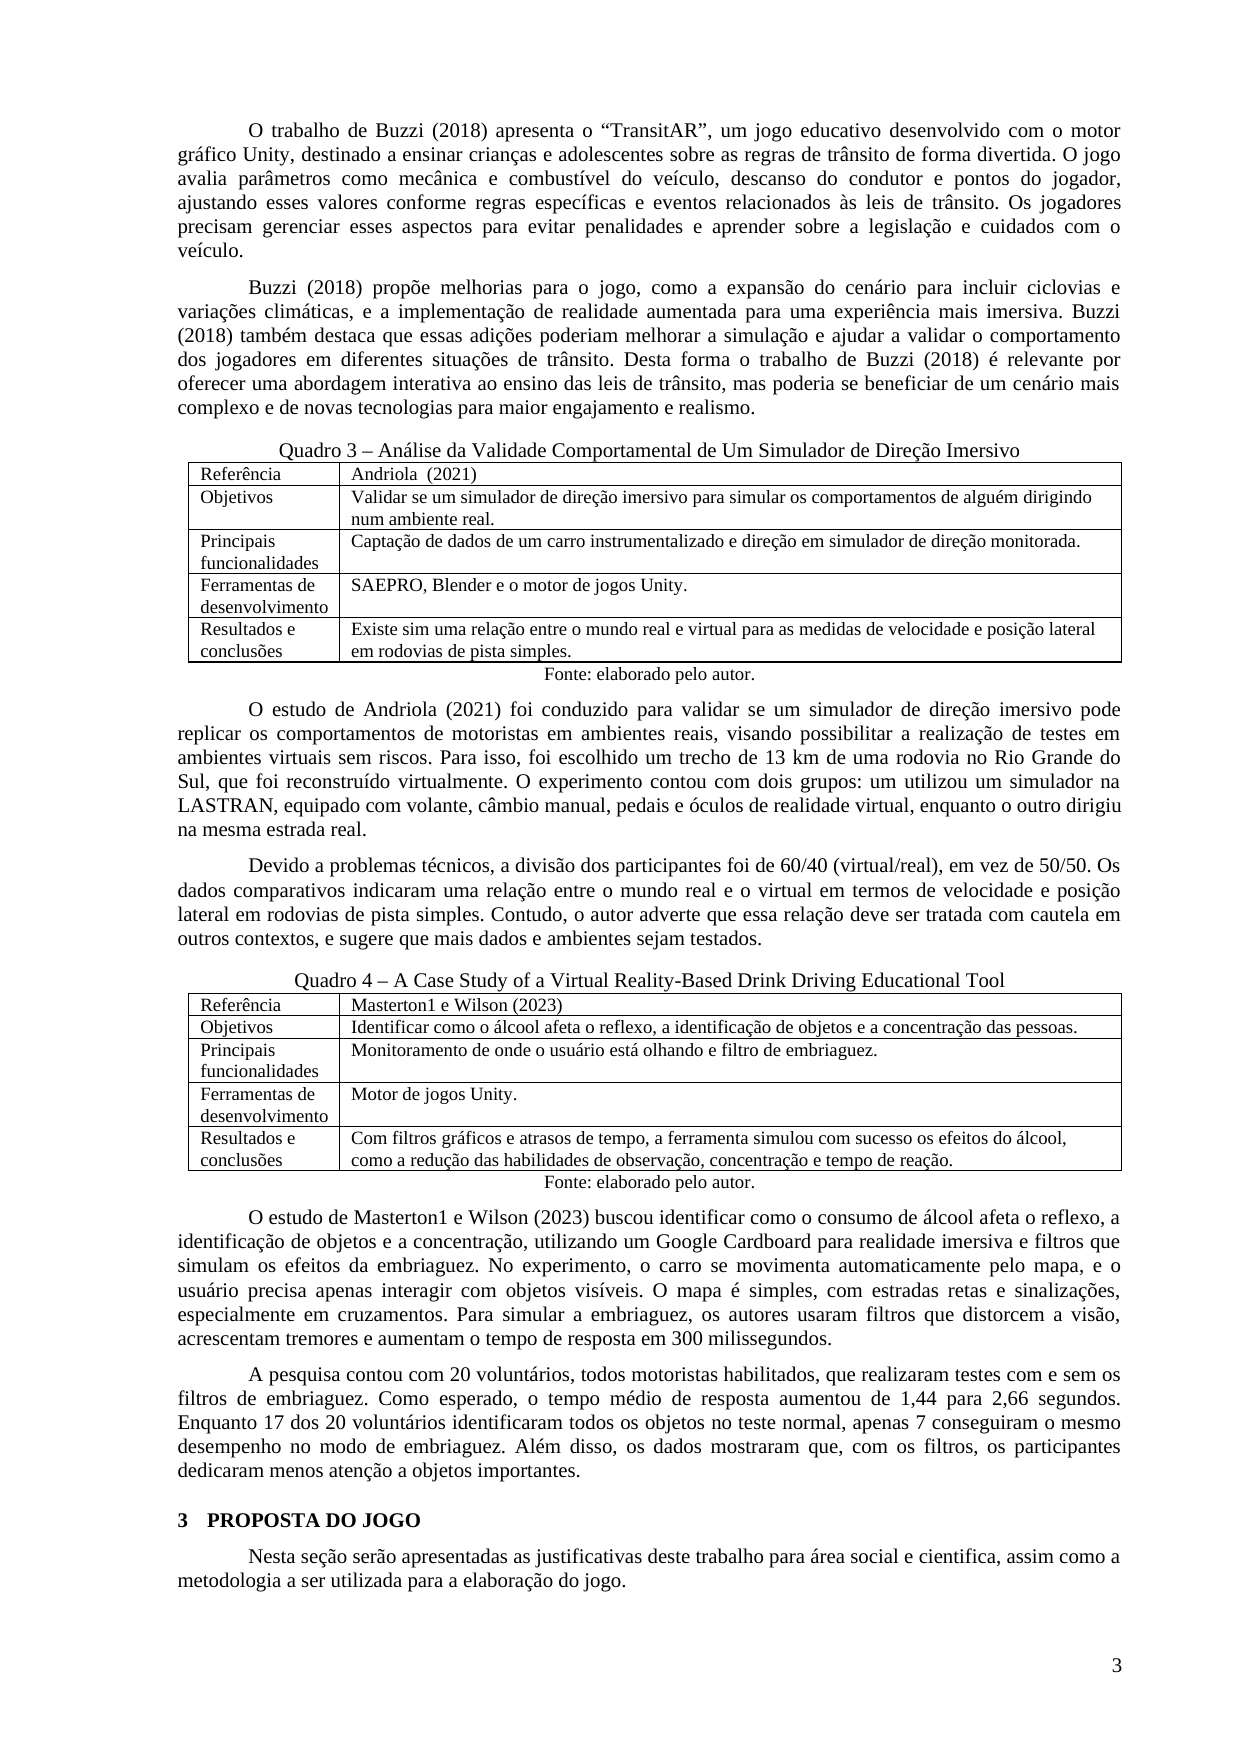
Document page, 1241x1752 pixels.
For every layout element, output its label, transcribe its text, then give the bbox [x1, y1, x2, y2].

table_cell Principais funcionalidades [189, 530, 339, 573]
subtitle proposta DO JOGO [177, 1507, 1122, 1532]
table_cell Monitoramento de onde o usuário está olhando e filtro de embriaguez. [340, 1039, 1121, 1082]
text Quadro 4 – A Case Study of a Virtual Reality‑Based Drink Driving Educational Tool [177, 968, 1122, 992]
table_header Referência [189, 463, 339, 485]
text Quadro 3 – Análise da Validade Comportamental de Um Simulador de Direção Imersivo [177, 438, 1122, 462]
table_cell Validar se um simulador de direção imersivo para simular os comportamentos de alguém dirigindo num ambiente real. [340, 486, 1121, 529]
table_cell Captação de dados de um carro instrumentalizado e direção em simulador de direção monitorada. [340, 530, 1121, 573]
table_cell Resultados e conclusões [189, 1127, 339, 1170]
text Buzzi (2018) propõe melhorias para o jogo, como a expansão do cenário para incluir ciclovias e variações climáticas, e a implementação de realidade aumentada para uma experiência mais imersiva. Buzzi (2018) também destaca que essas adições poderiam melhorar a simulação e ajudar a validar o comportamento dos jogadores em diferentes situações de trânsito. Desta forma o trabalho de Buzzi (2018) é relevante por oferecer uma abordagem interativa ao ensino das leis de trânsito, mas poderia se beneficiar de um cenário mais complexo e de novas tecnologias para maior engajamento e realismo. [177, 275, 1122, 419]
table_cell Com filtros gráficos e atrasos de tempo, a ferramenta simulou com sucesso os efeitos do álcool, como a redução das habilidades de observação, concentração e tempo de reação. [340, 1127, 1121, 1170]
table_cell Ferramentas de desenvolvimento [189, 574, 339, 617]
table_header Masterton1 e Wilson (2023) [340, 994, 1121, 1015]
text Fonte: elaborado pelo autor. [177, 662, 1122, 684]
text Nesta seção serão apresentadas as justificativas deste trabalho para área social e cientifica, assim como a metodologia a ser utilizada para a elaboração do jogo. [177, 1543, 1122, 1592]
text Devido a problemas técnicos, a divisão dos participantes foi de 60/40 (virtual/real), em vez de 50/50. Os dados comparativos indicaram uma relação entre o mundo real e o virtual em termos de velocidade e posição lateral em rodovias de pista simples. Contudo, o autor adverte que essa relação deve ser tratada com cautela em outros contextos, e sugere que mais dados e ambientes sejam testados. [177, 853, 1122, 950]
table_cell Identificar como o álcool afeta o reflexo, a identificação de objetos e a concentração das pessoas. [340, 1016, 1121, 1038]
text A pesquisa contou com 20 voluntários, todos motoristas habilitados, que realizaram testes com e sem os filtros de embriaguez. Como esperado, o tempo médio de resposta aumentou de 1,44 para 2,66 segundos. Enquanto 17 dos 20 voluntários identificaram todos os objetos no teste normal, apenas 7 conseguiram o mesmo desempenho no modo de embriaguez. Além disso, os dados mostraram que, com os filtros, os participantes dedicaram menos atenção a objetos importantes. [177, 1362, 1122, 1482]
table_cell Objetivos [189, 486, 339, 529]
table_cell Existe sim uma relação entre o mundo real e virtual para as medidas de velocidade e posição lateral em rodovias de pista simples. [340, 618, 1121, 661]
text O estudo de Andriola (2021) foi conduzido para validar se um simulador de direção imersivo pode replicar os comportamentos de motoristas em ambientes reais, visando possibilitar a realização de testes em ambientes virtuais sem riscos. Para isso, foi escolhido um trecho de 13 km de uma rodovia no Rio Grande do Sul, que foi reconstruído virtualmente. O experimento contou com dois grupos: um utilizou um simulador na LASTRAN, equipado com volante, câmbio manual, pedais e óculos de realidade virtual, enquanto o outro dirigiu na mesma estrada real. [177, 697, 1122, 841]
text O estudo de Masterton1 e Wilson (2023) buscou identificar como o consumo de álcool afeta o reflexo, a identificação de objetos e a concentração, utilizando um Google Cardboard para realidade imersiva e filtros que simulam os efeitos da embriaguez. No experimento, o carro se movimenta automaticamente pelo mapa, e o usuário precisa apenas interagir com objetos visíveis. O mapa é simples, com estradas retas e sinalizações, especialmente em cruzamentos. Para simular a embriaguez, os autores usaram filtros que distorcem a visão, acrescentam tremores e aumentam o tempo de resposta em 300 milissegundos. [177, 1205, 1122, 1350]
text Fonte: elaborado pelo autor. [177, 1171, 1122, 1193]
text O trabalho de Buzzi (2018) apresenta o “TransitAR”, um jogo educativo desenvolvido com o motor gráfico Unity, destinado a ensinar crianças e adolescentes sobre as regras de trânsito de forma divertida. O jogo avalia parâmetros como mecânica e combustível do veículo, descanso do condutor e pontos do jogador, ajustando esses valores conforme regras específicas e eventos relacionados às leis de trânsito. Os jogadores precisam gerenciar esses aspectos para evitar penalidades e aprender sobre a legislação e cuidados com o veículo. [177, 118, 1122, 262]
table_cell Resultados e conclusões [189, 618, 339, 661]
table_cell Ferramentas de desenvolvimento [189, 1083, 339, 1126]
table_cell Principais funcionalidades [189, 1039, 339, 1082]
table_cell Motor de jogos Unity. [340, 1083, 1121, 1126]
table_header Referência [189, 994, 339, 1015]
table_cell Objetivos [189, 1016, 339, 1038]
table_cell SAEPRO, Blender e o motor de jogos Unity. [340, 574, 1121, 617]
table_header Andriola (2021) [340, 463, 1121, 485]
